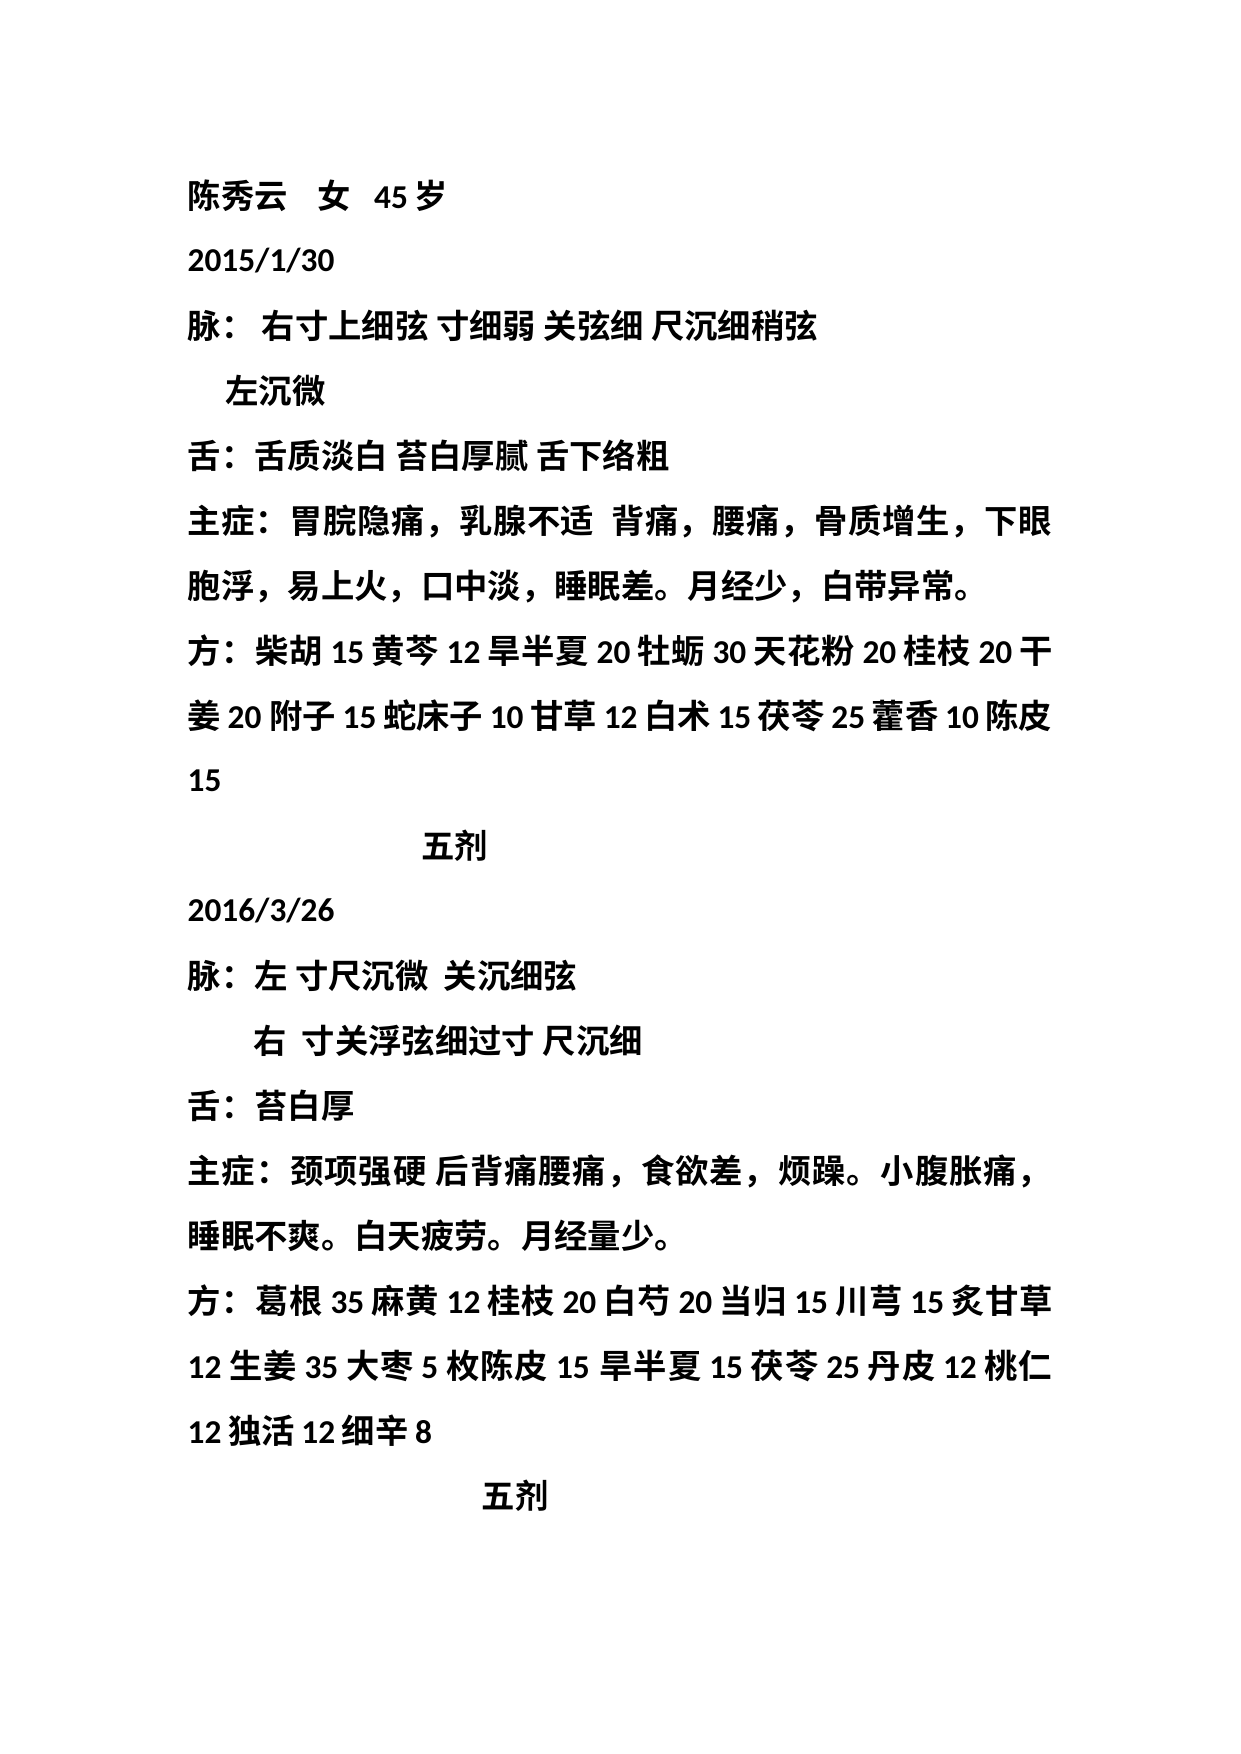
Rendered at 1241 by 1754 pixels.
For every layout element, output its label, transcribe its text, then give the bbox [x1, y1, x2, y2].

text 2015/1/30 [187, 227, 1053, 292]
text 方：葛根35麻黄12桂枝20白芍20当归15川芎15炙甘草12生姜35大枣5枚陈皮15 旱半夏15茯苓25丹皮12桃仁12独活12细辛8 [187, 1267, 1053, 1462]
text 舌：苔白厚 [187, 1072, 1053, 1137]
text 右 寸关浮弦细过寸 尺沉细 [187, 1007, 1053, 1072]
text 五剂 [187, 812, 1053, 877]
text 五剂 [187, 1462, 1053, 1527]
text 左沉微 [187, 357, 1053, 422]
text 主症：胃脘隐痛，乳腺不适 背痛，腰痛，骨质增生，下眼胞浮，易上火，口中淡，睡眠差。月经少，白带异常。 [187, 487, 1053, 617]
text 舌：舌质淡白 苔白厚腻 舌下络粗 [187, 422, 1053, 487]
text 陈秀云 女 45岁 [187, 162, 1053, 227]
text 脉：左 寸尺沉微 关沉细弦 [187, 942, 1053, 1007]
text 2016/3/26 [187, 877, 1053, 942]
text 方：柴胡15黄芩12旱半夏20牡蛎30天花粉20桂枝20干姜20 附子15蛇床子10甘草12白术15茯苓25藿香10陈皮15 [187, 617, 1053, 812]
text 脉： 右寸上细弦 寸细弱 关弦细 尺沉细稍弦 [187, 292, 1053, 357]
text 主症：颈项强硬 后背痛腰痛，食欲差，烦躁。小腹胀痛，，睡眠不爽。白天疲劳。月经量少。 [187, 1137, 1053, 1267]
